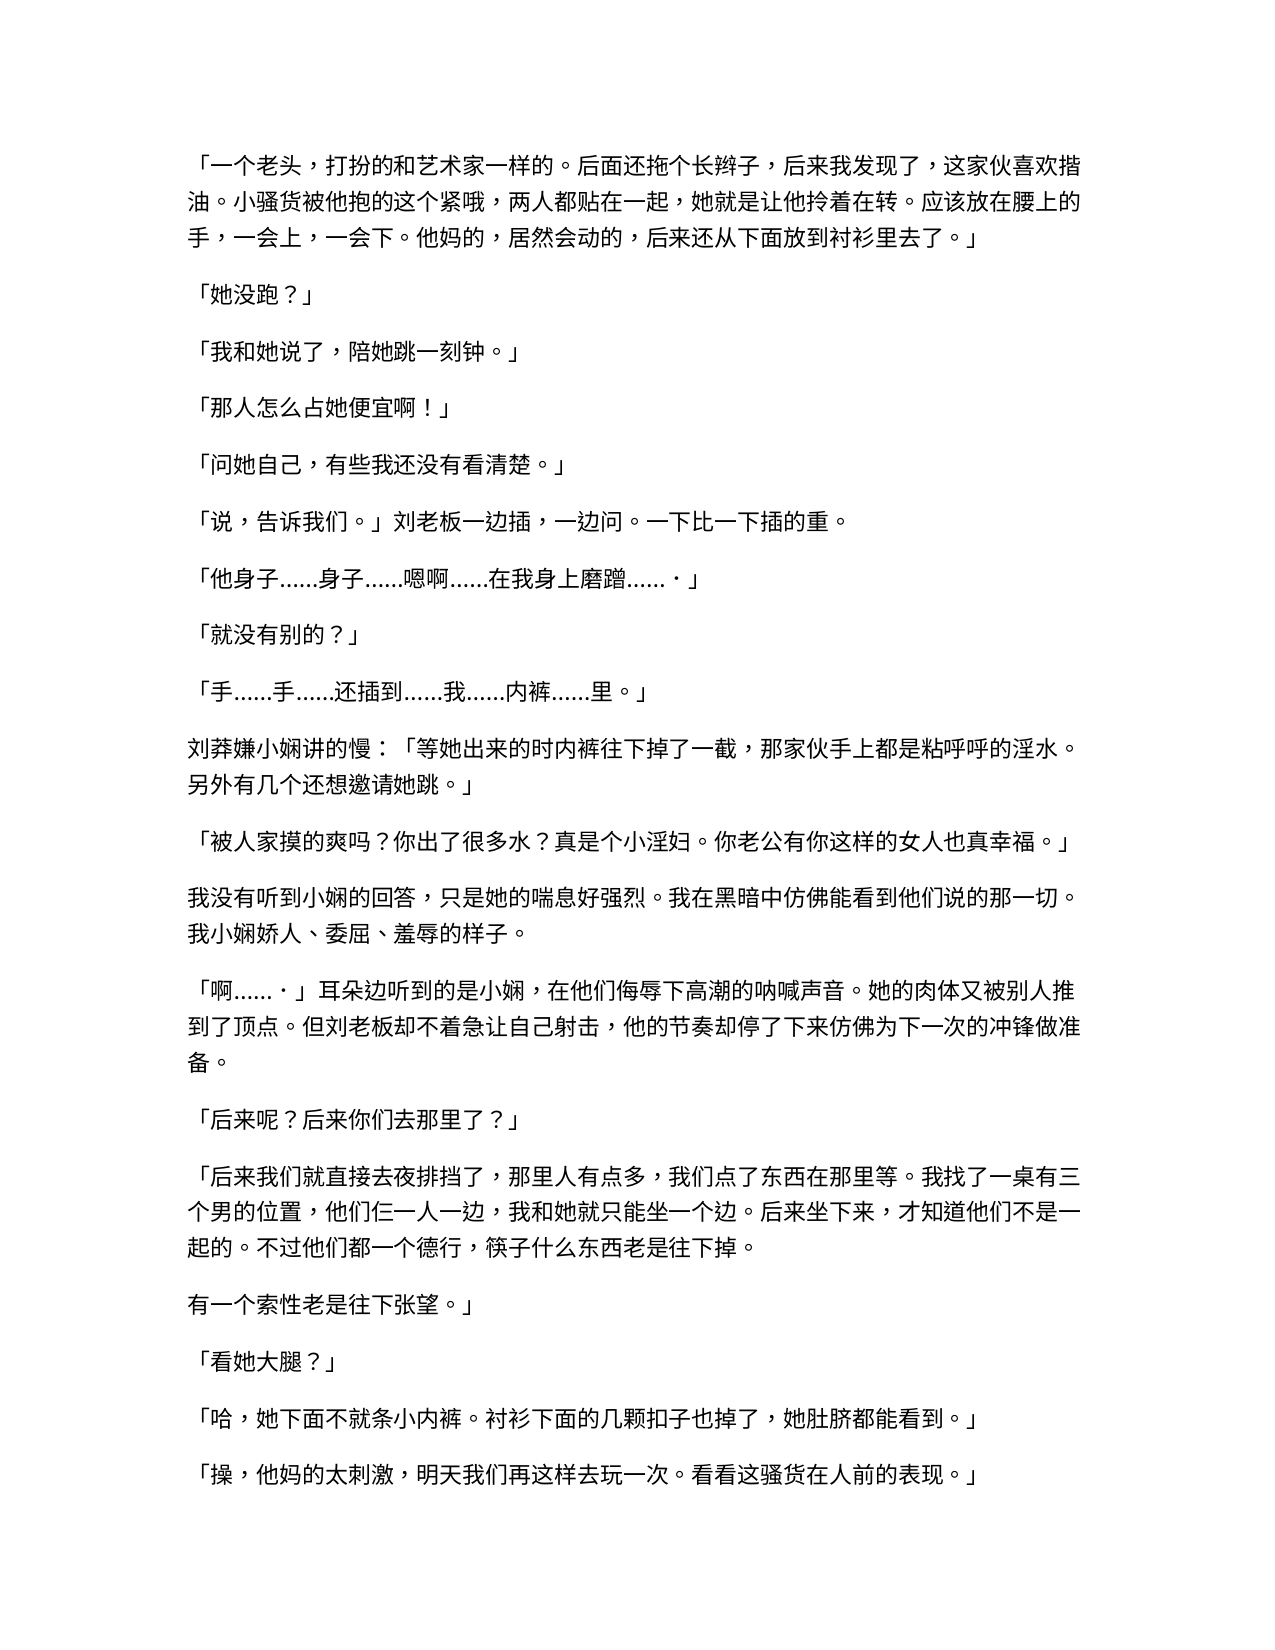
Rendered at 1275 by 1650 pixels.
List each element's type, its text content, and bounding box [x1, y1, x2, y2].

text 刘莽嫌小娴讲的慢：「等她出来的时内裤往下掉了一截，那家伙手上都是粘呼呼的淫水。另外有几个还想邀请她跳。」 [187, 733, 1087, 800]
text 「她没跑？」 [187, 279, 1087, 310]
text 有一个索性老是往下张望。」 [187, 1289, 1087, 1320]
text 我没有听到小娴的回答，只是她的喘息好强烈。我在黑暗中仿佛能看到他们说的那一切。我小娴娇人、委屈、羞辱的样子。 [187, 882, 1087, 949]
text 「手……手……还插到……我……内裤……里。」 [187, 676, 1087, 707]
text 「就没有别的？」 [187, 619, 1087, 651]
text 「他身子……身子……嗯啊……在我身上磨蹭……．」 [187, 562, 1087, 594]
text 「那人怎么占她便宜啊！」 [187, 392, 1087, 423]
text 「我和她说了，陪她跳一刻钟。」 [187, 335, 1087, 367]
text 「被人家摸的爽吗？你出了很多水？真是个小淫妇。你老公有你这样的女人也真幸福。」 [187, 826, 1087, 857]
text 「问她自己，有些我还没有看清楚。」 [187, 449, 1087, 480]
text 「操，他妈的太刺激，明天我们再这样去玩一次。看看这骚货在人前的表现。」 [187, 1459, 1087, 1491]
text 「后来呢？后来你们去那里了？」 [187, 1104, 1087, 1135]
text 「一个老头，打扮的和艺术家一样的。后面还拖个长辫子，后来我发现了，这家伙喜欢揩油。小骚货被他抱的这个紧哦，两人都贴在一起，她就是让他拎着在转。应该放在腰上的手，一会上，一会下。他妈的，居然会动的，后来还从下面放到衬衫里去了。」 [187, 150, 1087, 253]
text 「看她大腿？」 [187, 1346, 1087, 1377]
text 「哈，她下面不就条小内裤。衬衫下面的几颗扣子也掉了，她肚脐都能看到。」 [187, 1403, 1087, 1434]
text 「说，告诉我们。」刘老板一边插，一边问。一下比一下插的重。 [187, 506, 1087, 537]
text 「后来我们就直接去夜排挡了，那里人有点多，我们点了东西在那里等。我找了一桌有三个男的位置，他们仨一人一边，我和她就只能坐一个边。后来坐下来，才知道他们不是一起的。不过他们都一个德行，筷子什么东西老是往下掉。 [187, 1160, 1087, 1263]
text 「啊……．」耳朵边听到的是小娴，在他们侮辱下高潮的呐喊声音。她的肉体又被别人推到了顶点。但刘老板却不着急让自己射击，他的节奏却停了下来仿佛为下一次的冲锋做准备。 [187, 975, 1087, 1078]
